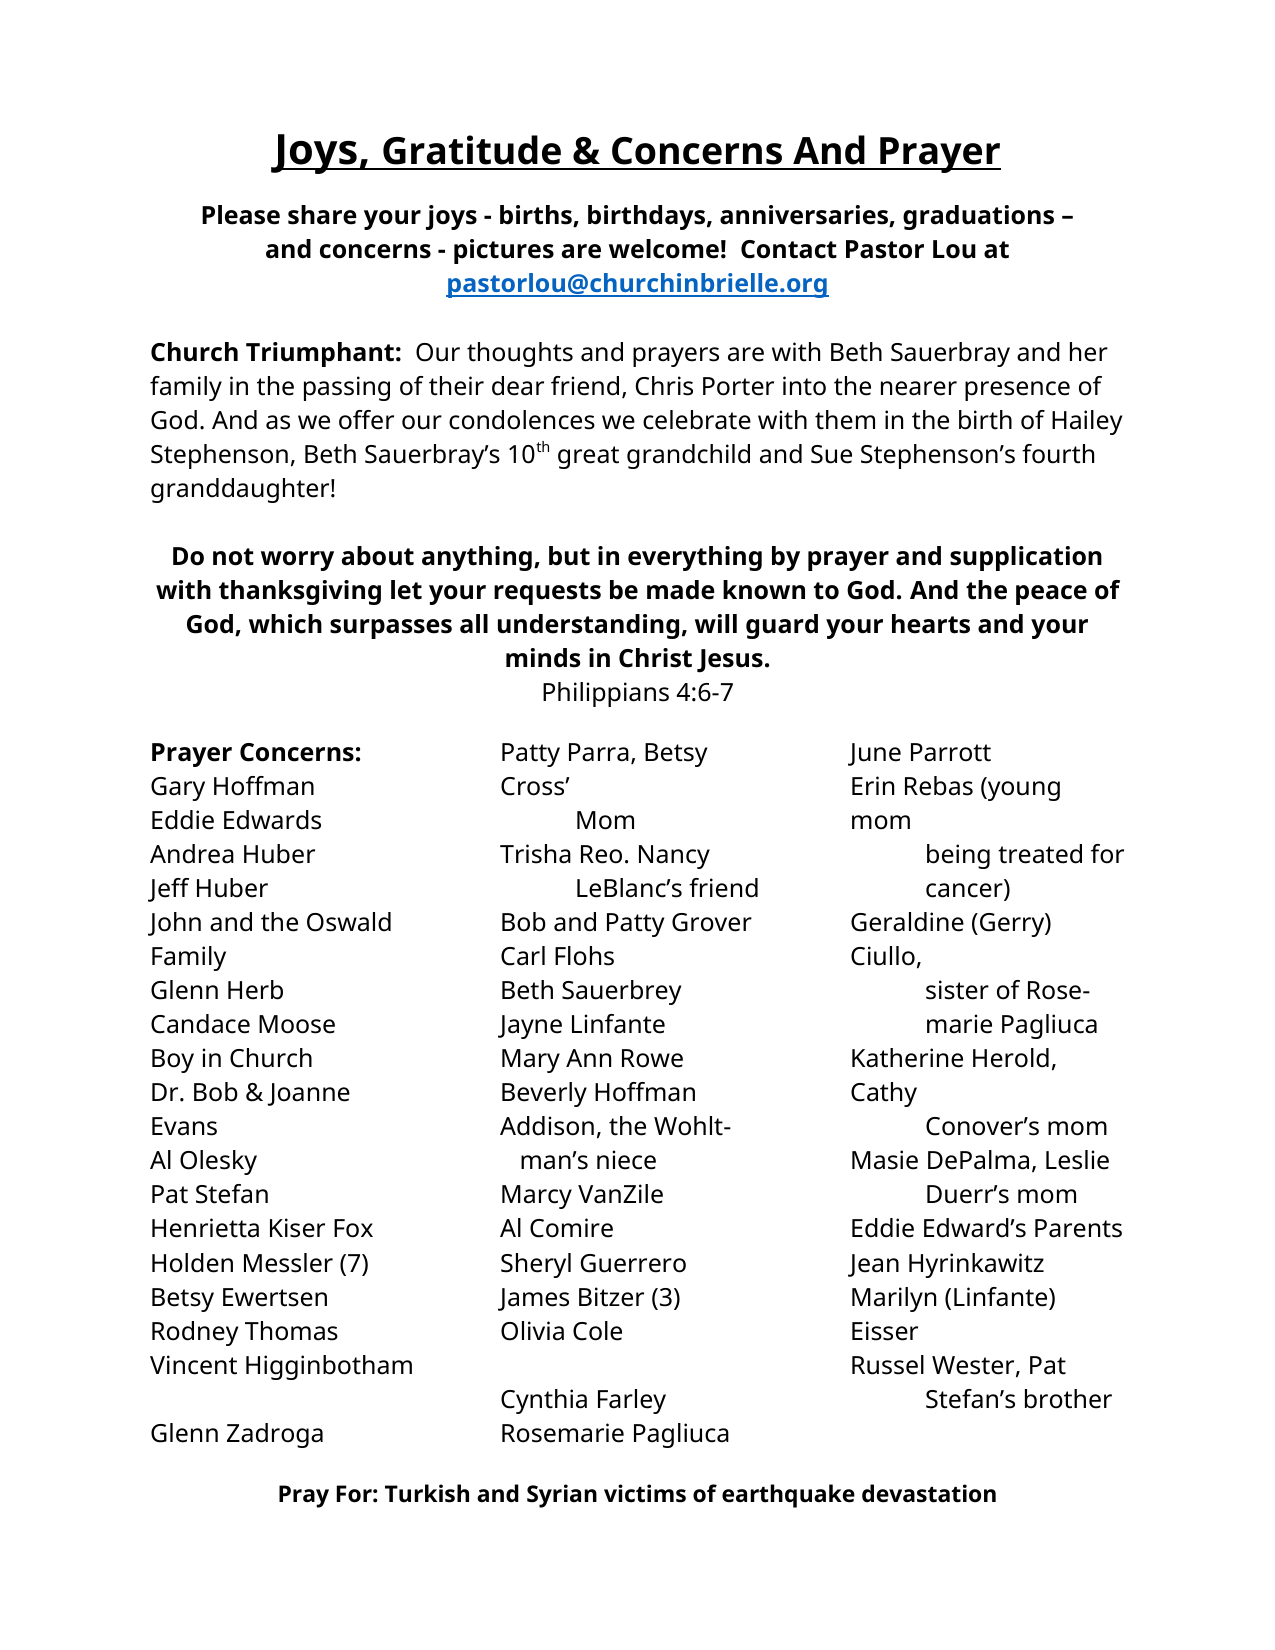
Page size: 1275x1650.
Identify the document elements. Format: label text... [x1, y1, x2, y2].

text Holden Messler (7) [150, 1245, 425, 1279]
text Marcy VanZile [500, 1177, 775, 1211]
text Carl Flohs [500, 939, 775, 973]
text Jeff Huber [150, 871, 425, 904]
text Trisha Reo. Nancy [500, 836, 775, 871]
text Masie DePalma, Leslie [850, 1143, 1125, 1177]
text Jayne Linfante [500, 1007, 775, 1041]
text Prayer Concerns: [150, 734, 425, 768]
text and concerns - pictures are welcome! Contact Pastor Lou at pastorlou@churchinbrielle.org [150, 232, 1125, 300]
text Mary Ann Rowe [500, 1041, 775, 1075]
text James Bitzer (3) [500, 1279, 775, 1313]
text Olivia Cole [500, 1313, 775, 1347]
text Russel Wester, Pat Stefan’s brother [850, 1347, 1125, 1416]
text marie Pagliuca [850, 1007, 1125, 1041]
text Pray For: Turkish and Syrian victims of earthquake devastation [150, 1478, 1125, 1509]
text Glenn Zadroga [150, 1416, 425, 1449]
text John and the Oswald Family [150, 904, 425, 973]
text Eddie Edward’s Parents [850, 1211, 1125, 1245]
text Please share your joys - births, birthdays, anniversaries, graduations – [150, 198, 1125, 232]
text Al Olesky [150, 1143, 425, 1177]
text Patty Parra, Betsy Cross’ [500, 734, 775, 802]
text Henrietta Kiser Fox [150, 1211, 425, 1245]
text Pat Stefan [150, 1177, 425, 1211]
text Dr. Bob & Joanne Evans [150, 1075, 425, 1143]
text Conover’s mom [850, 1109, 1125, 1143]
text Betsy Ewertsen [150, 1279, 425, 1313]
text being treated for [850, 836, 1125, 871]
text Al Comire [500, 1211, 775, 1245]
text Bob and Patty Grover [500, 904, 775, 939]
text Cynthia Farley [500, 1381, 775, 1416]
text Do not worry about anything, but in everything by prayer and supplication with thanksgiving let your requests be made known to God. And the peace of God, which surpasses all understanding, will guard your hearts and your minds in Christ Jesus. [150, 538, 1125, 675]
text Joys, Gratitude & Concerns And Prayer [150, 120, 1125, 177]
text Church Triumphant: Our thoughts and prayers are with Beth Sauerbray and her family in the passing of their dear friend, Chris Porter into the nearer presence of God. And as we offer our condolences we celebrate with them in the birth of Hailey Stephenson, Beth Sauerbray’s 10th great grandchild and Sue Stephenson’s fourth granddaughter! [150, 334, 1125, 504]
text sister of Rose- [850, 973, 1125, 1007]
text Candace Moose [150, 1007, 425, 1041]
text Beverly Hoffman [500, 1075, 775, 1109]
text Vincent Higginbotham [150, 1347, 425, 1381]
text Philippians 4:6-7 [150, 675, 1125, 709]
text June Parrott [850, 734, 1125, 768]
text Rosemarie Pagliuca [500, 1416, 775, 1449]
text Andrea Huber [150, 836, 425, 871]
text Katherine Herold, Cathy [850, 1041, 1125, 1109]
text LeBlanc’s friend [500, 871, 775, 904]
text Addison, the Wohlt- [500, 1109, 775, 1143]
text cancer) [850, 871, 1125, 904]
text Jean Hyrinkawitz [850, 1245, 1125, 1279]
text Geraldine (Gerry) Ciullo, [850, 904, 1125, 973]
text Rodney Thomas [150, 1313, 425, 1347]
text Boy in Church [150, 1041, 425, 1075]
text Beth Sauerbrey [500, 973, 775, 1007]
text Marilyn (Linfante) Eisser [850, 1279, 1125, 1347]
text Glenn Herb [150, 973, 425, 1007]
text Mom [500, 802, 775, 836]
text Sheryl Guerrero [500, 1245, 775, 1279]
text Gary Hoffman [150, 768, 425, 802]
text Erin Rebas (young mom [850, 768, 1125, 836]
text Eddie Edwards [150, 802, 425, 836]
text Duerr’s mom [850, 1177, 1125, 1211]
text man’s niece [500, 1143, 775, 1177]
